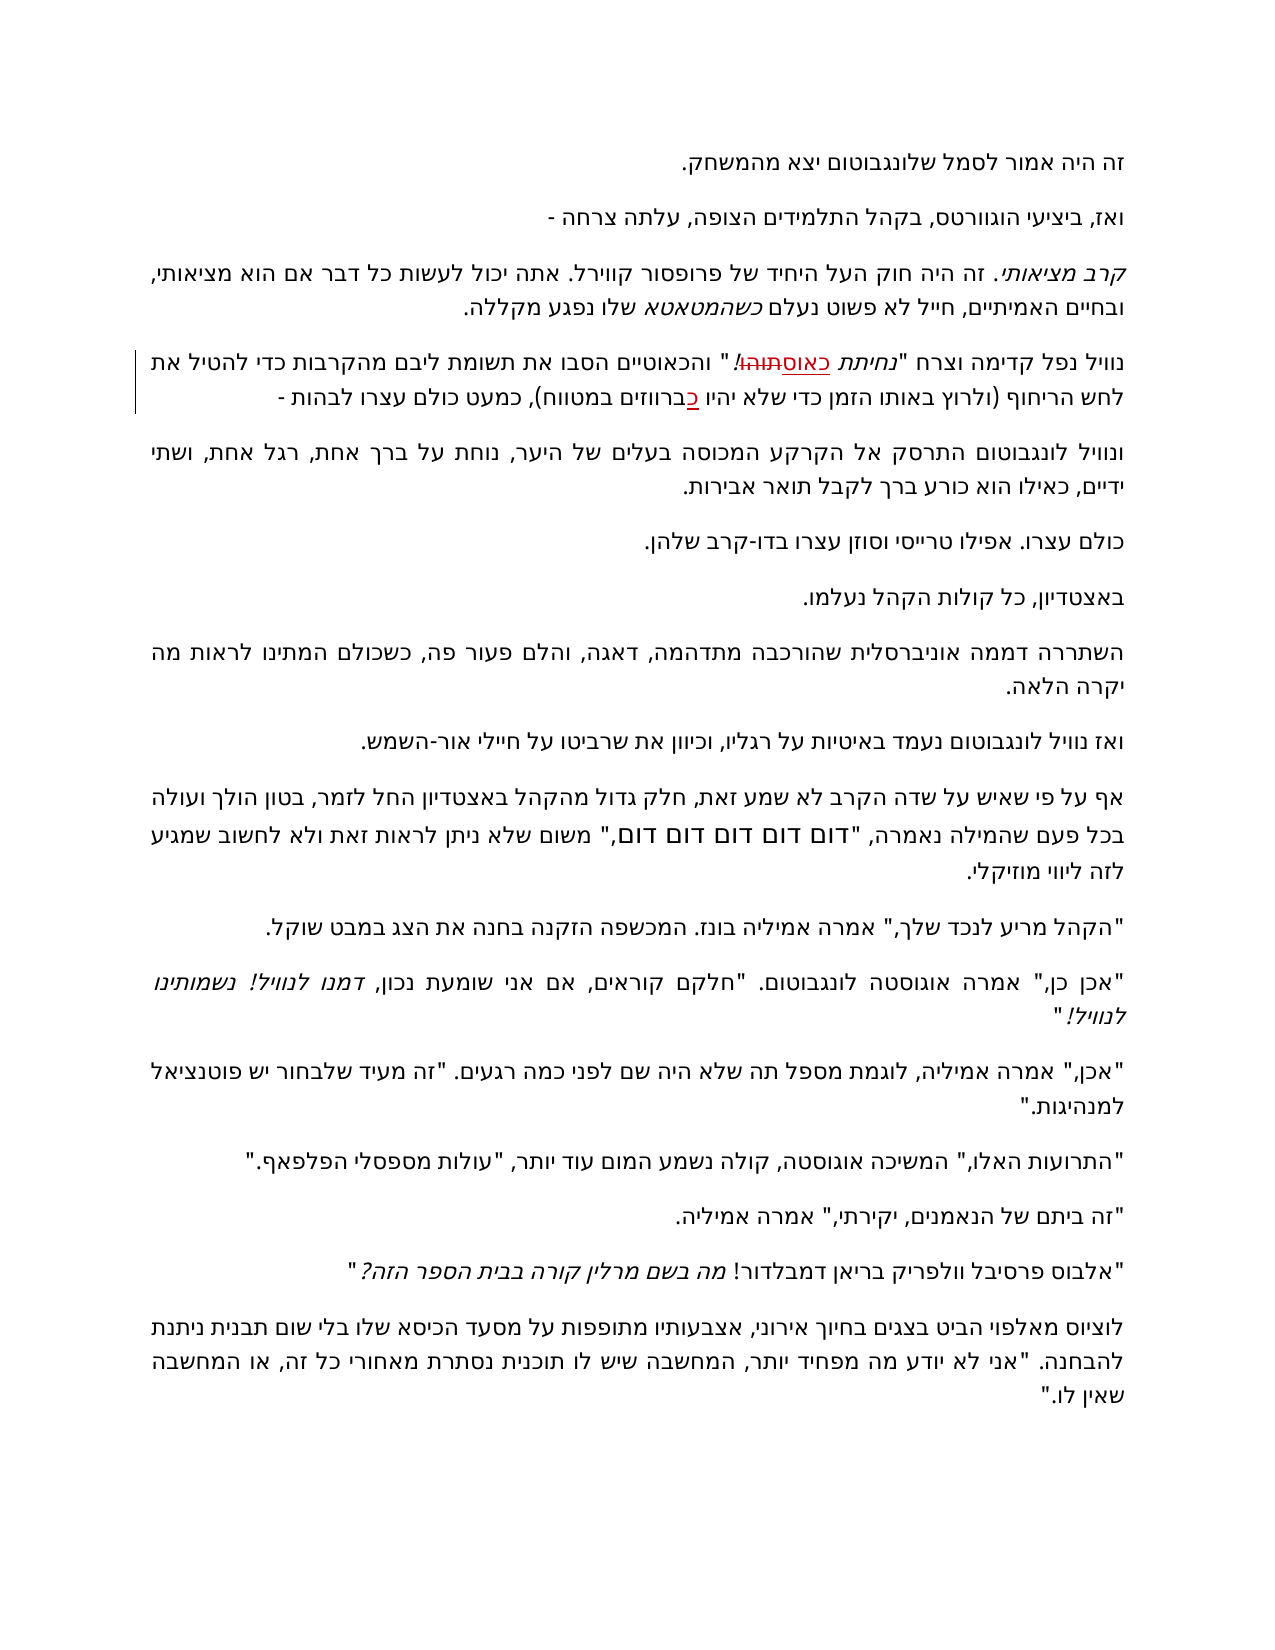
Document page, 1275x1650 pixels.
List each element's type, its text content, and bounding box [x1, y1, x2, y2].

text "התרועות האלו," המשיכה אוגוסטה, קולה נשמע המום עוד יותר, "עולות מספסלי הפלפאף." [150, 1149, 1125, 1179]
text "אכן," אמרה אמיליה, לוגמת מספל תה שלא היה שם לפני כמה רגעים. "זה מעיד שלבחור יש פוטנציאל למנהיגות." [150, 1059, 1125, 1123]
text אף על פי שאיש על שדה הקרב לא שמע זאת, חלק גדול מהקהל באצטדיון החל לזמר, בטון הולך ועולה בכל פעם שהמילה נאמרה, "דום דום דום דום דום," משום שלא ניתן לראות זאת ולא לחשוב שמגיע לזה ליווי מוזיקלי. [150, 784, 1125, 889]
text "אכן כן," אמרה אוגוסטה לונגבוטום. "חלקם קוראים, אם אני שומעת נכון, דמנו לנוויל! נשמותינו לנוויל!" [150, 970, 1125, 1034]
text ואז, ביציעי הוגוורטס, בקהל התלמידים הצופה, עלתה צרחה - [150, 205, 1125, 235]
text ואז נוויל לונגבוטום נעמד באיטיות על רגליו, וכיוון את שרביטו על חיילי אור-השמש. [150, 729, 1125, 759]
text השתררה דממה אוניברסלית שהורכבה מתדהמה, דאגה, והלם פעור פה, כשכולם המתינו לראות מה יקרה הלאה. [150, 639, 1125, 704]
text ונוויל לונגבוטום התרסק אל הקרקע המכוסה בעלים של היער, נוחת על ברך אחת, רגל אחת, ושתי ידיים, כאילו הוא כורע ברך לקבל תואר אבירות. [150, 439, 1125, 504]
text "אלבוס פרסיבל וולפריק בריאן דמבלדור! מה בשם מרלין קורה בבית הספר הזה?" [150, 1259, 1125, 1289]
text באצטדיון, כל קולות הקהל נעלמו. [150, 584, 1125, 614]
text "הקהל מריע לנכד שלך," אמרה אמיליה בונז. המכשפה הזקנה בחנה את הצג במבט שוקל. [150, 914, 1125, 944]
text זה היה אמור לסמל שלונגבוטום יצא מהמשחק. [150, 150, 1125, 180]
text נוויל נפל קדימה וצרח "נחיתת !" והכאוטיים הסבו את תשומת ליבם מהקרבות כדי להטיל את לחש הריחוף (ולרוץ באותו הזמן כדי שלא יהיו ברווזים במטווח), כמעט כולם עצרו לבהות - [150, 350, 1125, 414]
text קרב מציאותי. זה היה חוק העל היחיד של פרופסור קווירל. אתה יכול לעשות כל דבר אם הוא מציאותי, ובחיים האמיתיים, חייל לא פשוט נעלם כשהמטאטא שלו נפגע מקללה. [150, 260, 1125, 325]
text כולם עצרו. אפילו טרייסי וסוזן עצרו בדו-קרב שלהן. [150, 529, 1125, 559]
text "זה ביתם של הנאמנים, יקירתי," אמרה אמיליה. [150, 1204, 1125, 1234]
